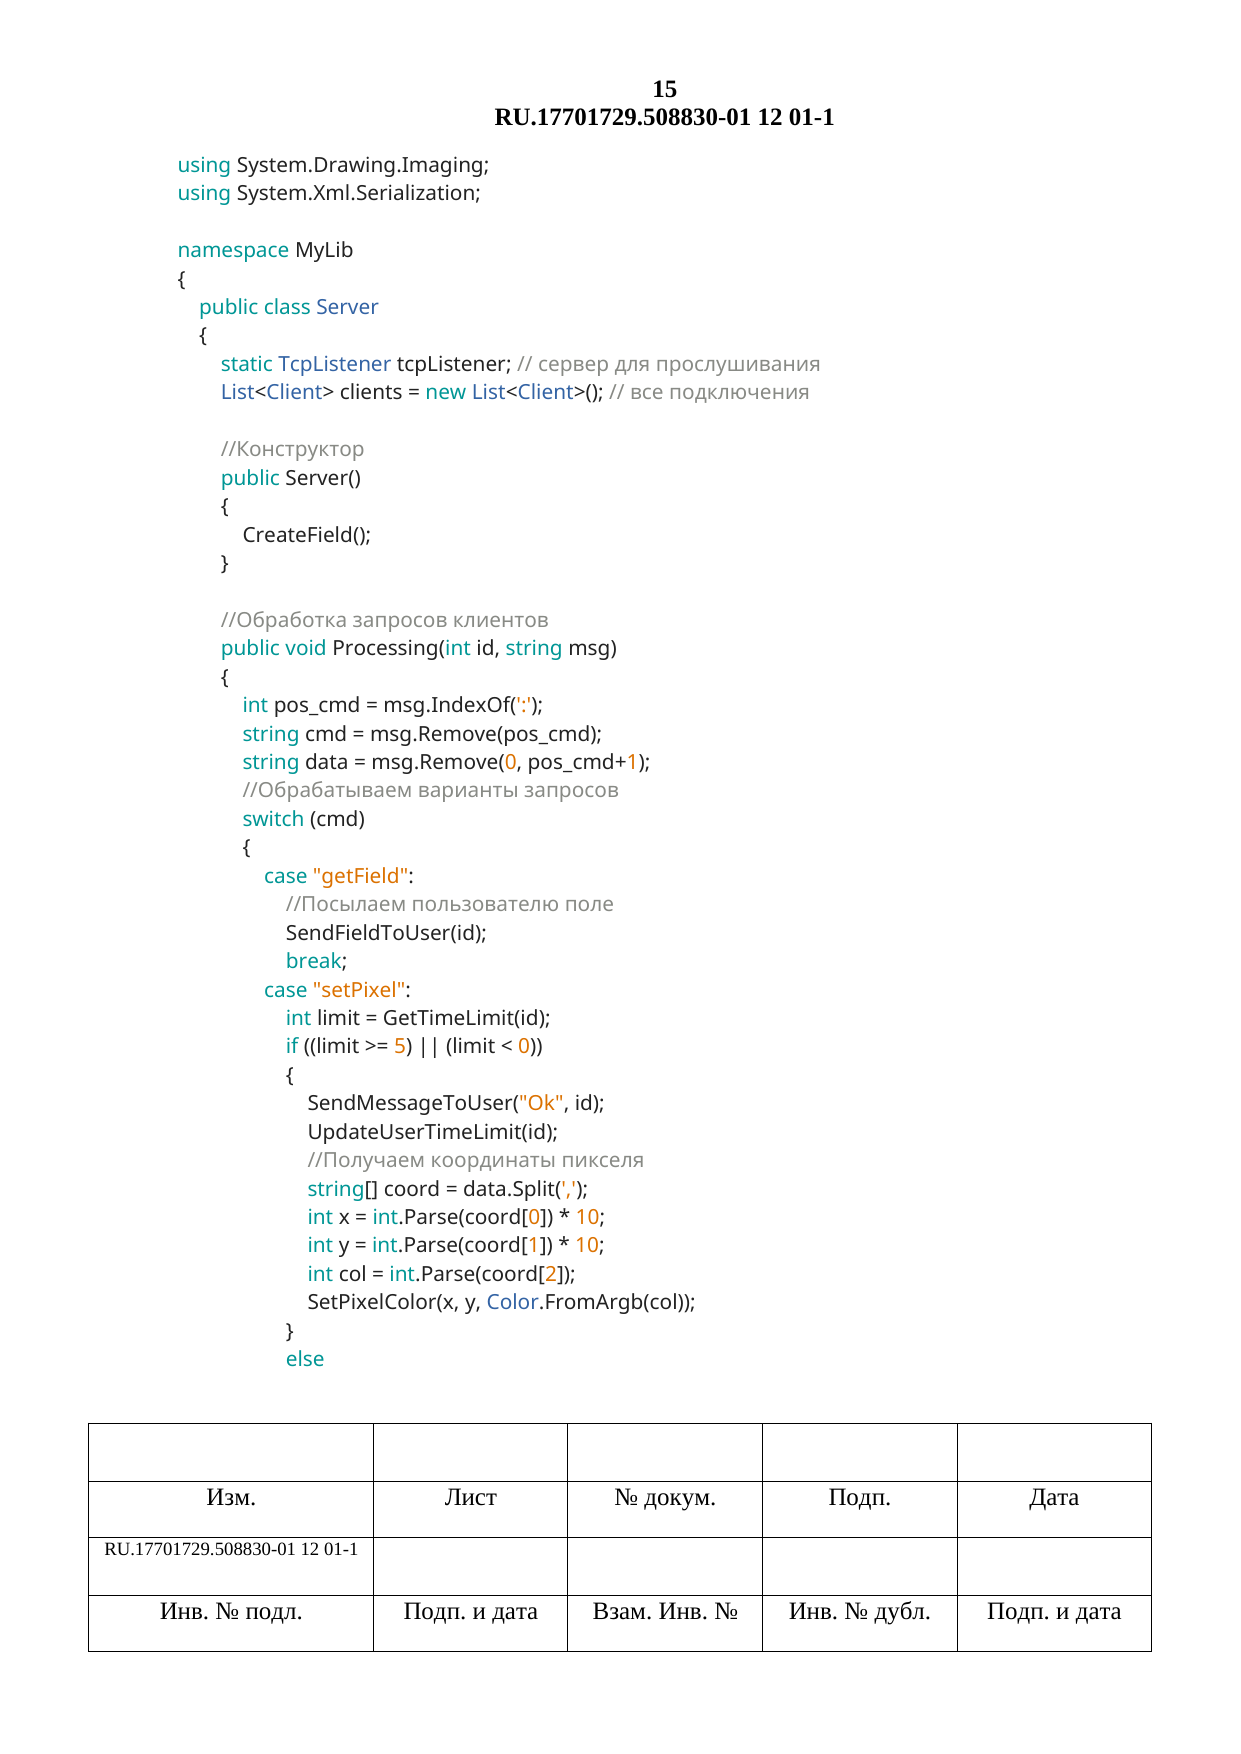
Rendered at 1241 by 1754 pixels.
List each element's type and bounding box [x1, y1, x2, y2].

text [177, 150, 1152, 1373]
